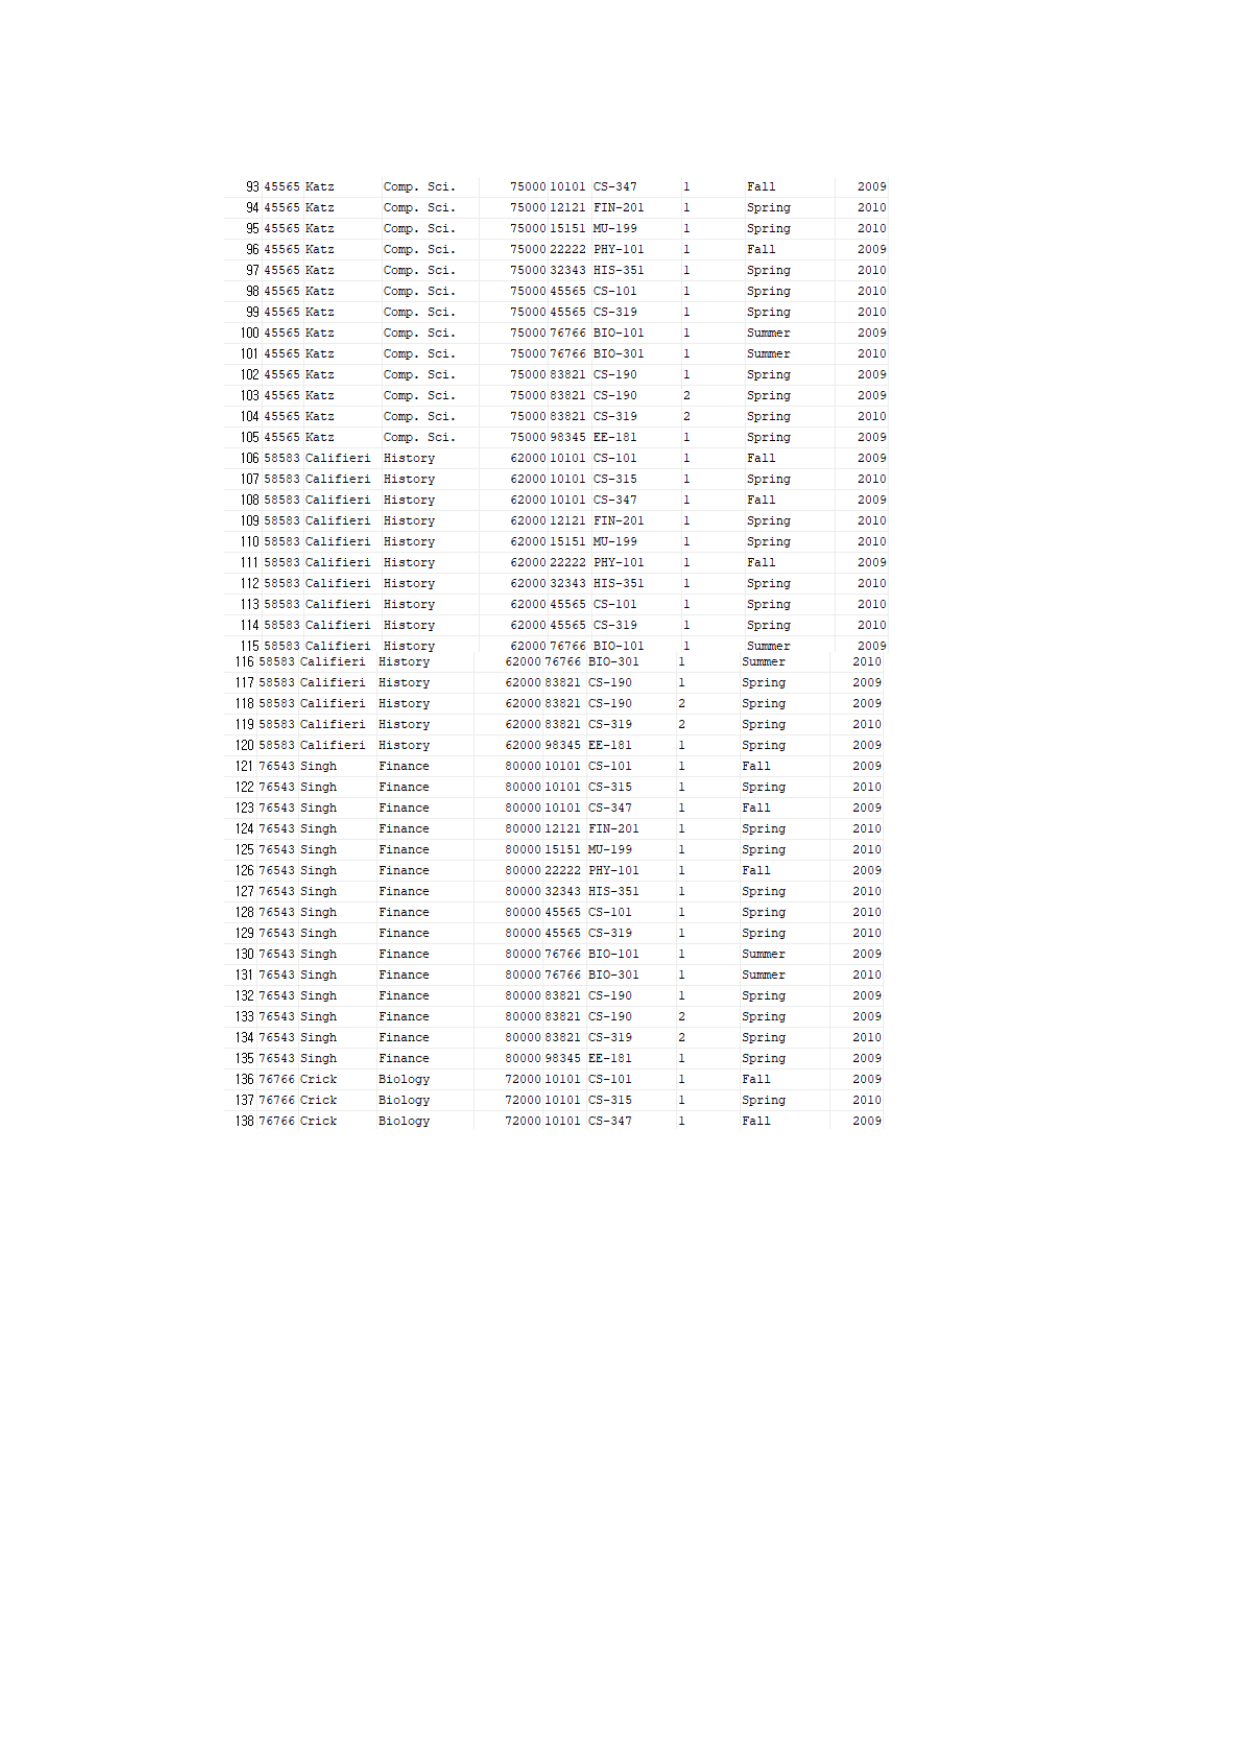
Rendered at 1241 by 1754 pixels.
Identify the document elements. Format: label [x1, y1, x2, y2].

picture [223, 177, 894, 1129]
